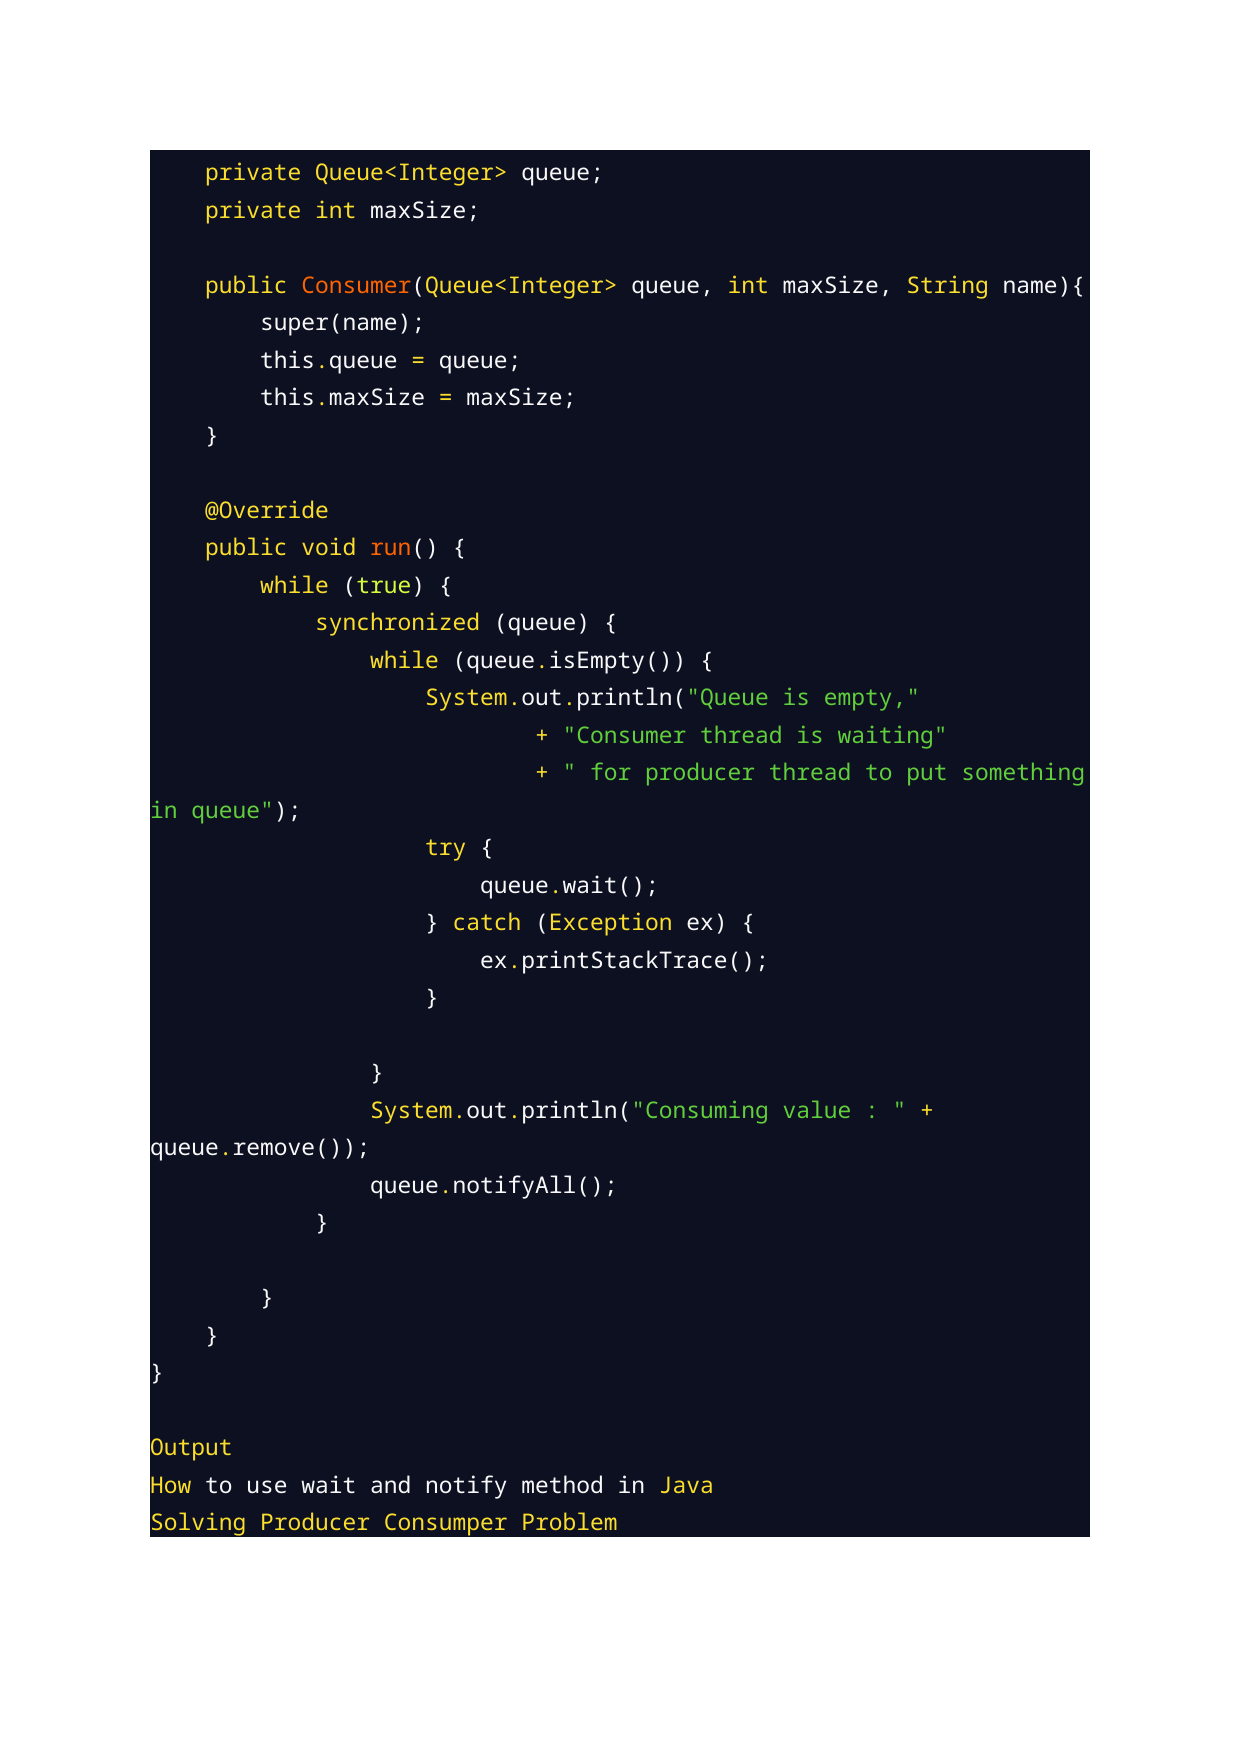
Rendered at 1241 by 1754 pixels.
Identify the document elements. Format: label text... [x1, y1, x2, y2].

text public void run() { [150, 525, 1090, 562]
text } [150, 1200, 1090, 1237]
text + " for producer thread to put something in queue"); [150, 750, 1090, 825]
text } [150, 412, 1090, 450]
text } catch (Exception ex) { [150, 900, 1090, 937]
text } [150, 1275, 1090, 1312]
text public Consumer(Queue<Integer> queue, int maxSize, String name){ [150, 262, 1090, 300]
text while (true) { [150, 562, 1090, 600]
text @Override [150, 487, 1090, 525]
text this.maxSize = maxSize; [150, 375, 1090, 412]
text System.out.println("Queue is empty," [150, 675, 1090, 712]
text System.out.println("Consuming value : " + queue.remove()); [150, 1087, 1090, 1162]
text queue.notifyAll(); [150, 1162, 1090, 1200]
text + "Consumer thread is waiting" [150, 712, 1090, 750]
text while (queue.isEmpty()) { [150, 637, 1090, 675]
text } [150, 975, 1090, 1012]
text } [150, 1350, 1090, 1387]
text } [150, 1312, 1090, 1350]
text private Queue<Integer> queue; [150, 150, 1090, 187]
text Output [150, 1425, 1090, 1462]
text } [150, 1050, 1090, 1087]
text this.queue = queue; [150, 337, 1090, 375]
text synchronized (queue) { [150, 600, 1090, 637]
text super(name); [150, 300, 1090, 337]
text How to use wait and notify method in Java [150, 1462, 1090, 1500]
text queue.wait(); [150, 862, 1090, 900]
text try { [150, 825, 1090, 862]
text Solving Producer Consumper Problem [150, 1500, 1090, 1537]
text private int maxSize; [150, 187, 1090, 225]
text ex.printStackTrace(); [150, 937, 1090, 975]
